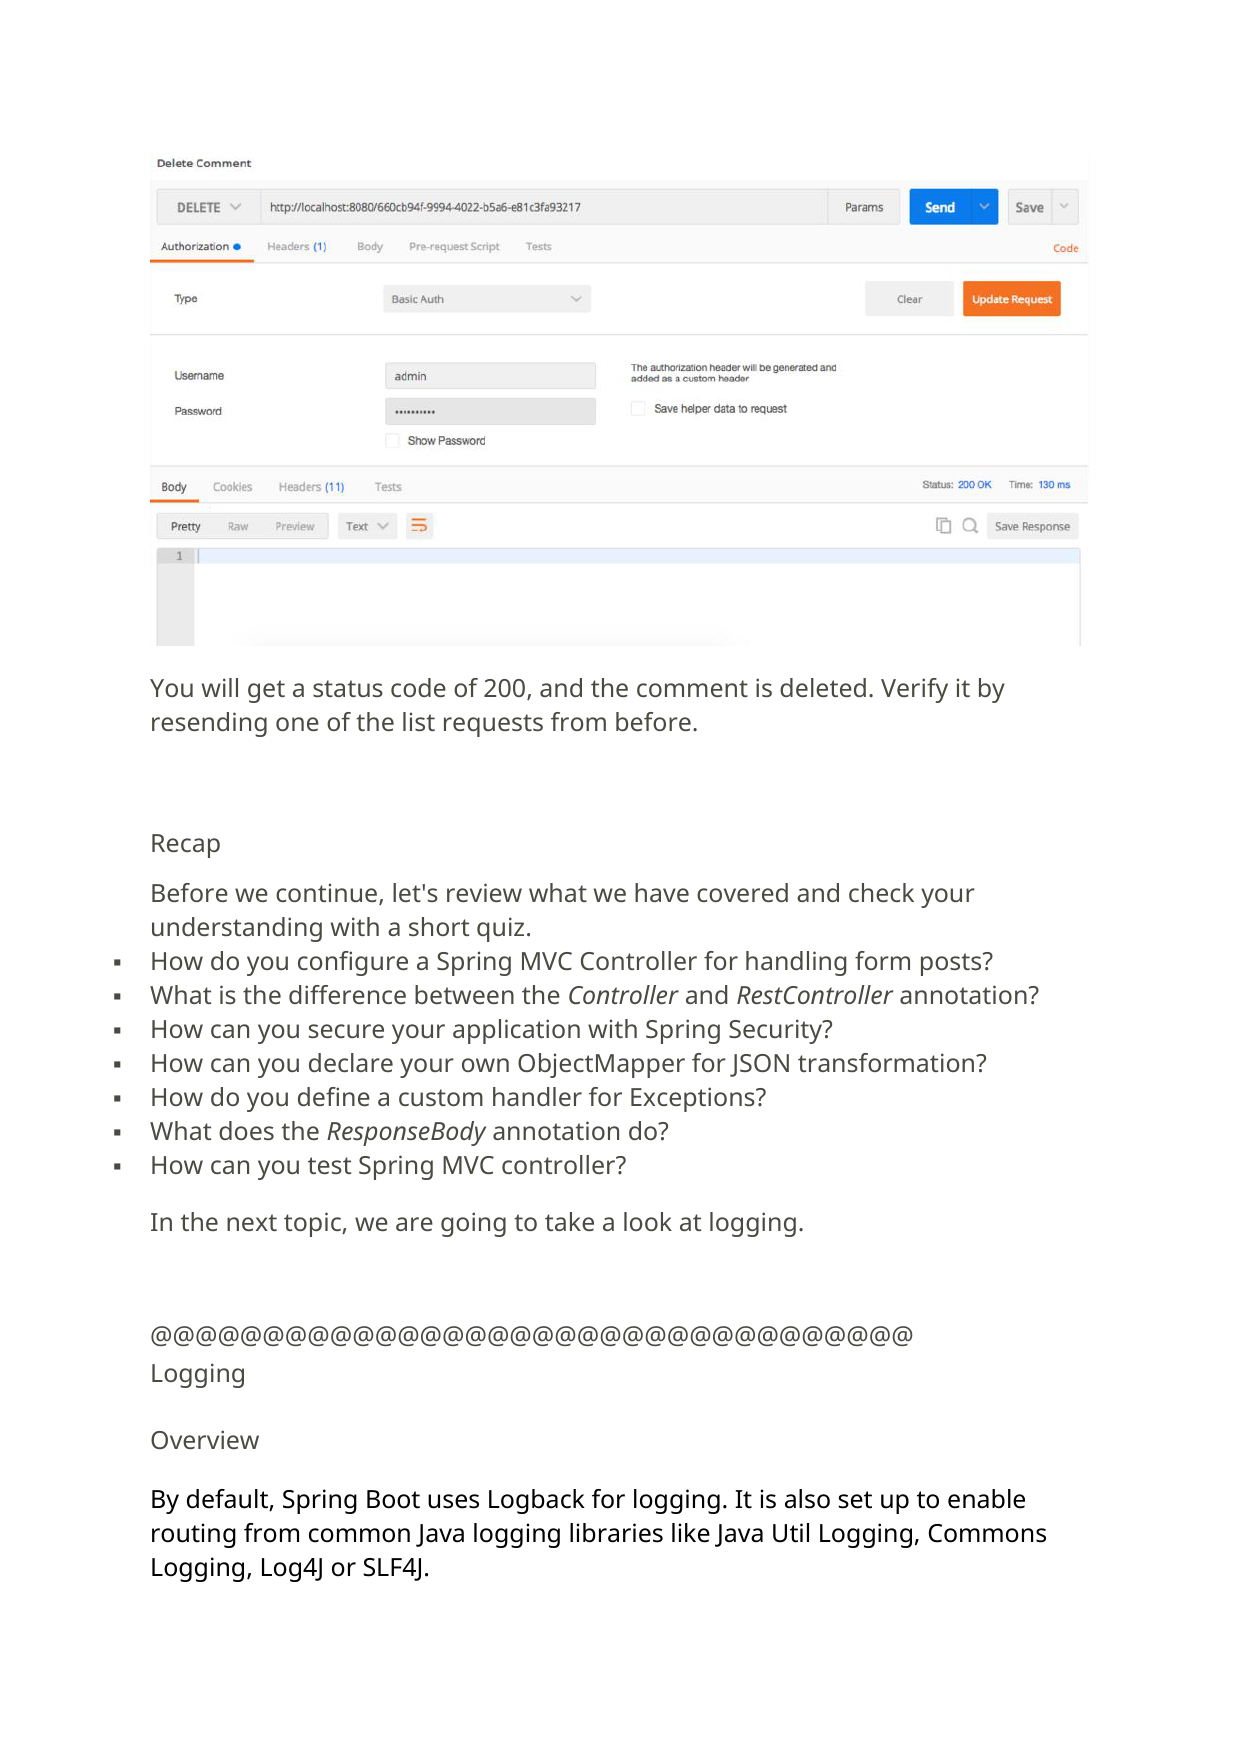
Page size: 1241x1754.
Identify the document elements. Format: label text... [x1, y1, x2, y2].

text You will get a status code of 200, and the comment is deleted. Verify it by resending one of the list requests from before. [150, 671, 1090, 739]
list How can you test Spring MVC controller? [112, 1148, 1090, 1182]
text In the next topic, we are going to take a look at logging. [150, 1204, 1090, 1238]
subtitle Recap [150, 826, 1090, 860]
text By default, Spring Boot uses Logback for logging. It is also set up to enable routing from common Java logging libraries like Java Util Logging, Commons Logging, Log4J or SLF4J. [150, 1482, 1090, 1584]
list What is the difference between the Controller and RestController annotation? [112, 978, 1090, 1012]
text Before we continue, let's review what we have covered and check your understanding with a short quiz. [150, 875, 1090, 943]
list How do you configure a Spring MVC Controller for handling form posts? [112, 943, 1090, 978]
list How can you declare your own ObjectMapper for JSON transformation? [112, 1046, 1090, 1080]
text @@@@@@@@@@@@@@@@@@@@@@@@@@@@@@@@@@ [150, 1318, 1090, 1352]
picture [150, 150, 1091, 646]
subtitle Overview [150, 1423, 1090, 1457]
list What does the ResponseBody annotation do? [112, 1114, 1090, 1148]
list How can you secure your application with Spring Security? [112, 1012, 1090, 1046]
list How do you define a custom handler for Exceptions? [112, 1080, 1090, 1114]
subtitle Logging [150, 1356, 1090, 1390]
